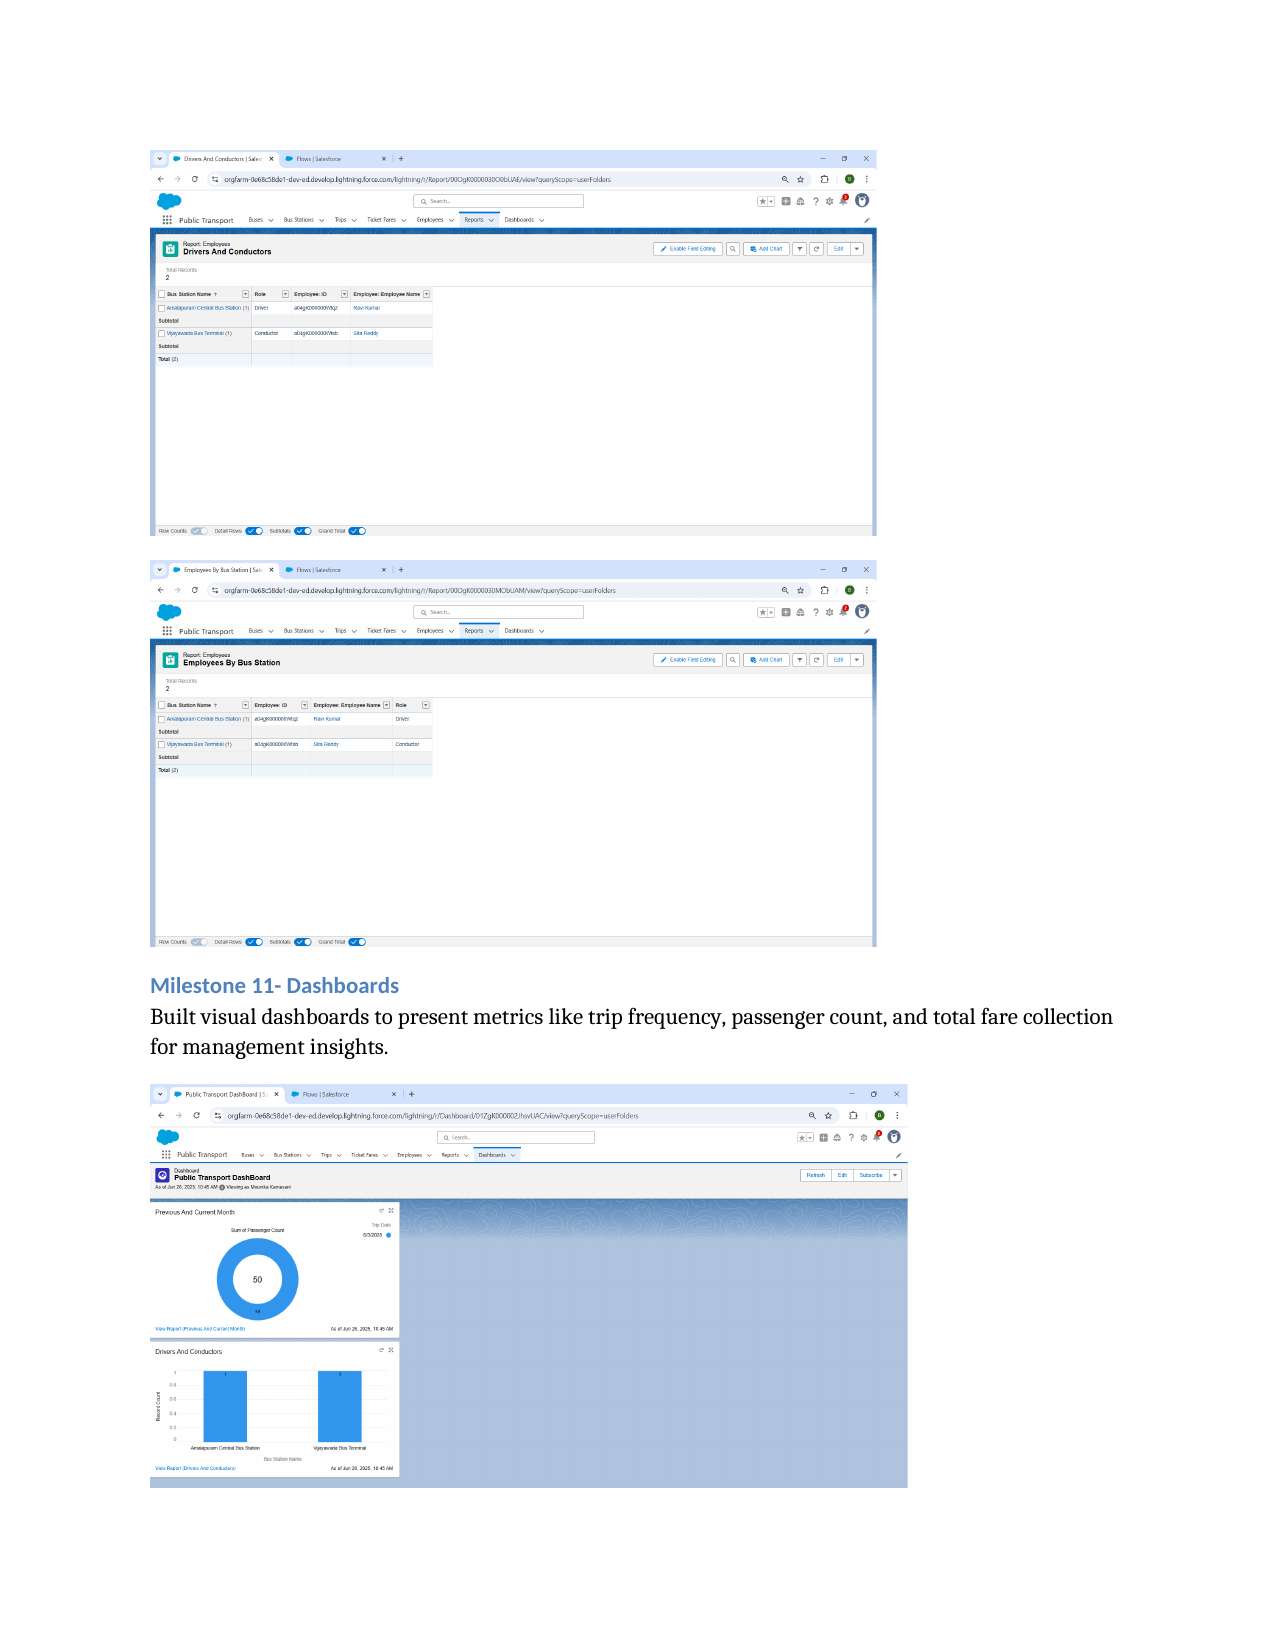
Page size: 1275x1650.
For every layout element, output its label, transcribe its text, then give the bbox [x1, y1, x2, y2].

picture [150, 560, 877, 947]
picture [150, 150, 877, 536]
text Built visual dashboards to present metrics like trip frequency, passenger count, and total fare collection for management insights. [150, 1003, 1125, 1060]
subtitle Milestone 11- Dashboards [150, 971, 1125, 999]
picture [150, 1084, 908, 1488]
